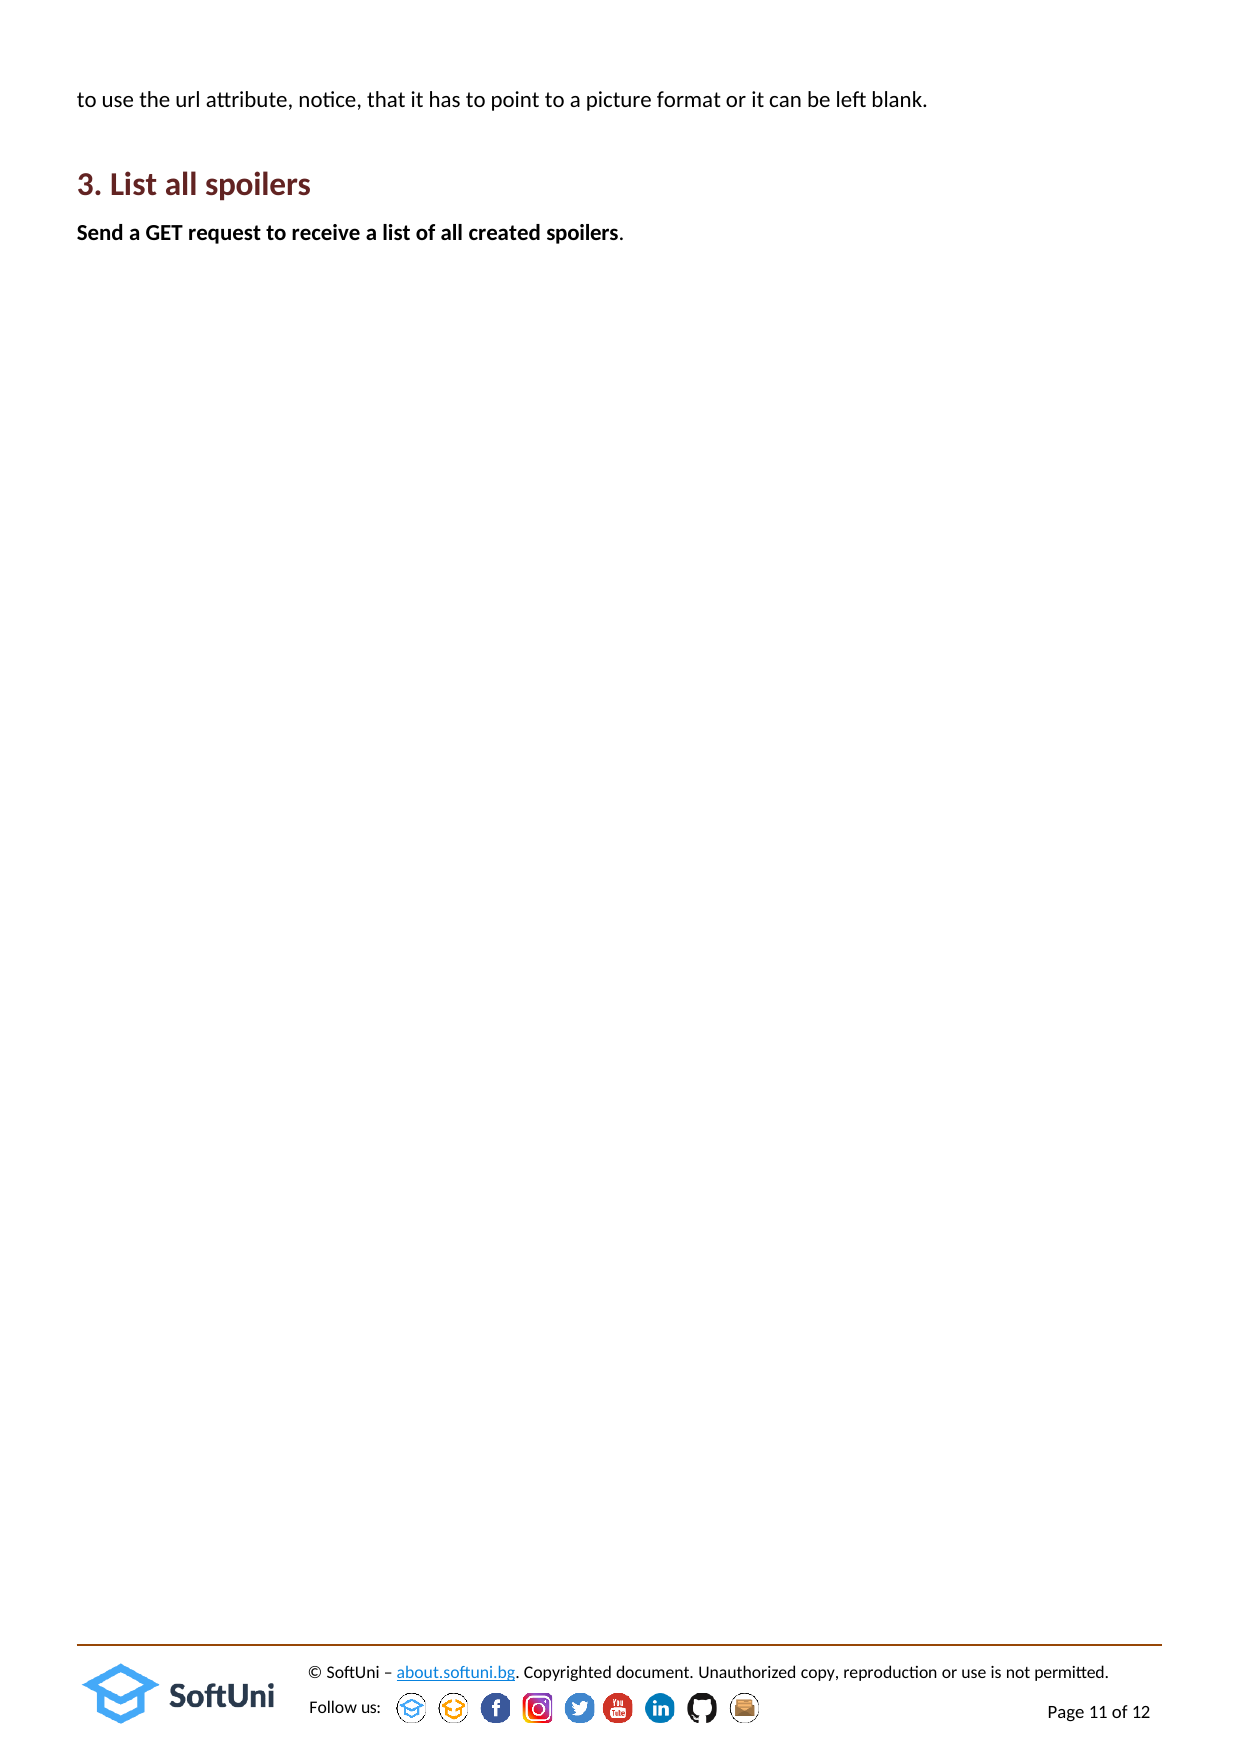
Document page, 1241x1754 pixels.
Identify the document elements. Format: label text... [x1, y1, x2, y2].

picture [729, 1693, 759, 1723]
picture [438, 1693, 468, 1723]
subtitle List all spoilers [77, 162, 1180, 203]
picture [645, 1693, 654, 1702]
text Send a GET request to receive a list of all created spoilers. [77, 218, 1180, 246]
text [77, 85, 1164, 113]
picture [396, 1693, 426, 1723]
picture [666, 1693, 675, 1701]
picture [602, 1693, 633, 1723]
picture [81, 1663, 274, 1724]
picture [480, 1693, 510, 1723]
picture [668, 1716, 675, 1723]
picture [564, 1693, 595, 1723]
picture [687, 1693, 717, 1723]
picture [522, 1693, 553, 1723]
picture [659, 1706, 668, 1715]
picture [645, 1714, 653, 1723]
